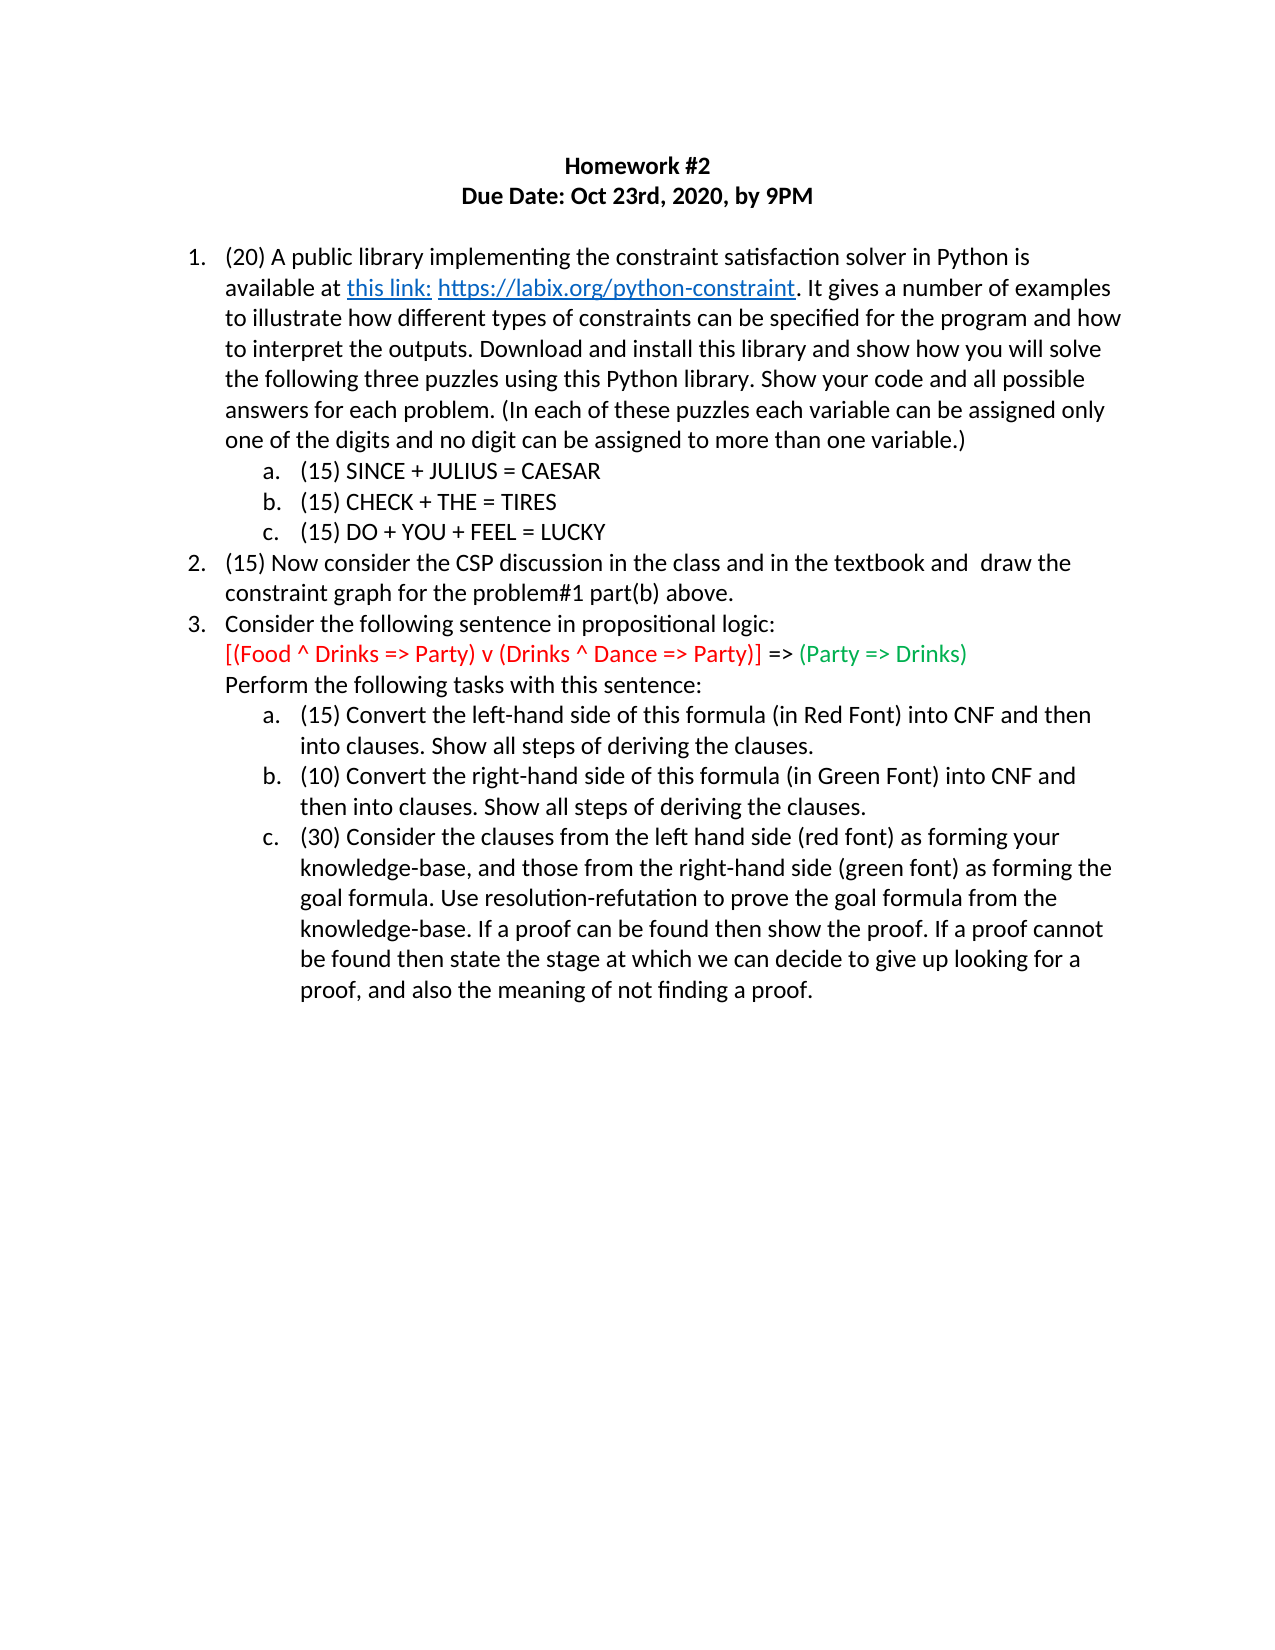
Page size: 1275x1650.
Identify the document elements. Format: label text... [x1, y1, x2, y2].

list (15) Now consider the CSP discussion in the class and in the textbook and draw the constraint graph for the problem#1 part(b) above. [187, 547, 1125, 608]
list (30) Consider the clauses from the left hand side (red font) as forming your knowledge-base, and those from the right-hand side (green font) as forming the goal formula. Use resolution-refutation to prove the goal formula from the knowledge-base. If a proof can be found then show the proof. If a proof cannot be found then state the stage at which we can decide to give up looking for a proof, and also the meaning of not finding a proof. [262, 821, 1125, 1004]
list (15) CHECK + THE = TIRES [262, 486, 1125, 516]
list (20) A public library implementing the constraint satisfaction solver in Python is available at this link: https://labix.org/python-constraint. It gives a number of examples to illustrate how different types of constraints can be specified for the program and how to interpret the outputs. Download and install this library and show how you will solve the following three puzzles using this Python library. Show your code and all possible answers for each problem. (In each of these puzzles each variable can be assigned only one of the digits and no digit can be assigned to more than one variable.) [187, 242, 1125, 455]
text Homework #2 [150, 150, 1125, 181]
list (15) DO + YOU + FEEL = LUCKY [262, 516, 1125, 547]
list Consider the following sentence in propositional logic: [187, 608, 1125, 638]
text Due Date: Oct 23rd, 2020, by 9PM [150, 181, 1125, 211]
list (15) Convert the left-hand side of this formula (in Red Font) into CNF and then into clauses. Show all steps of deriving the clauses. [262, 699, 1125, 760]
text Perform the following tasks with this sentence: [225, 669, 1125, 699]
text [(Food ^ Drinks => Party) v (Drinks ^ Dance => Party)] => (Party => Drinks) [225, 638, 1125, 669]
list (10) Convert the right-hand side of this formula (in Green Font) into CNF and then into clauses. Show all steps of deriving the clauses. [262, 760, 1125, 821]
list (15) SINCE + JULIUS = CAESAR [262, 455, 1125, 486]
